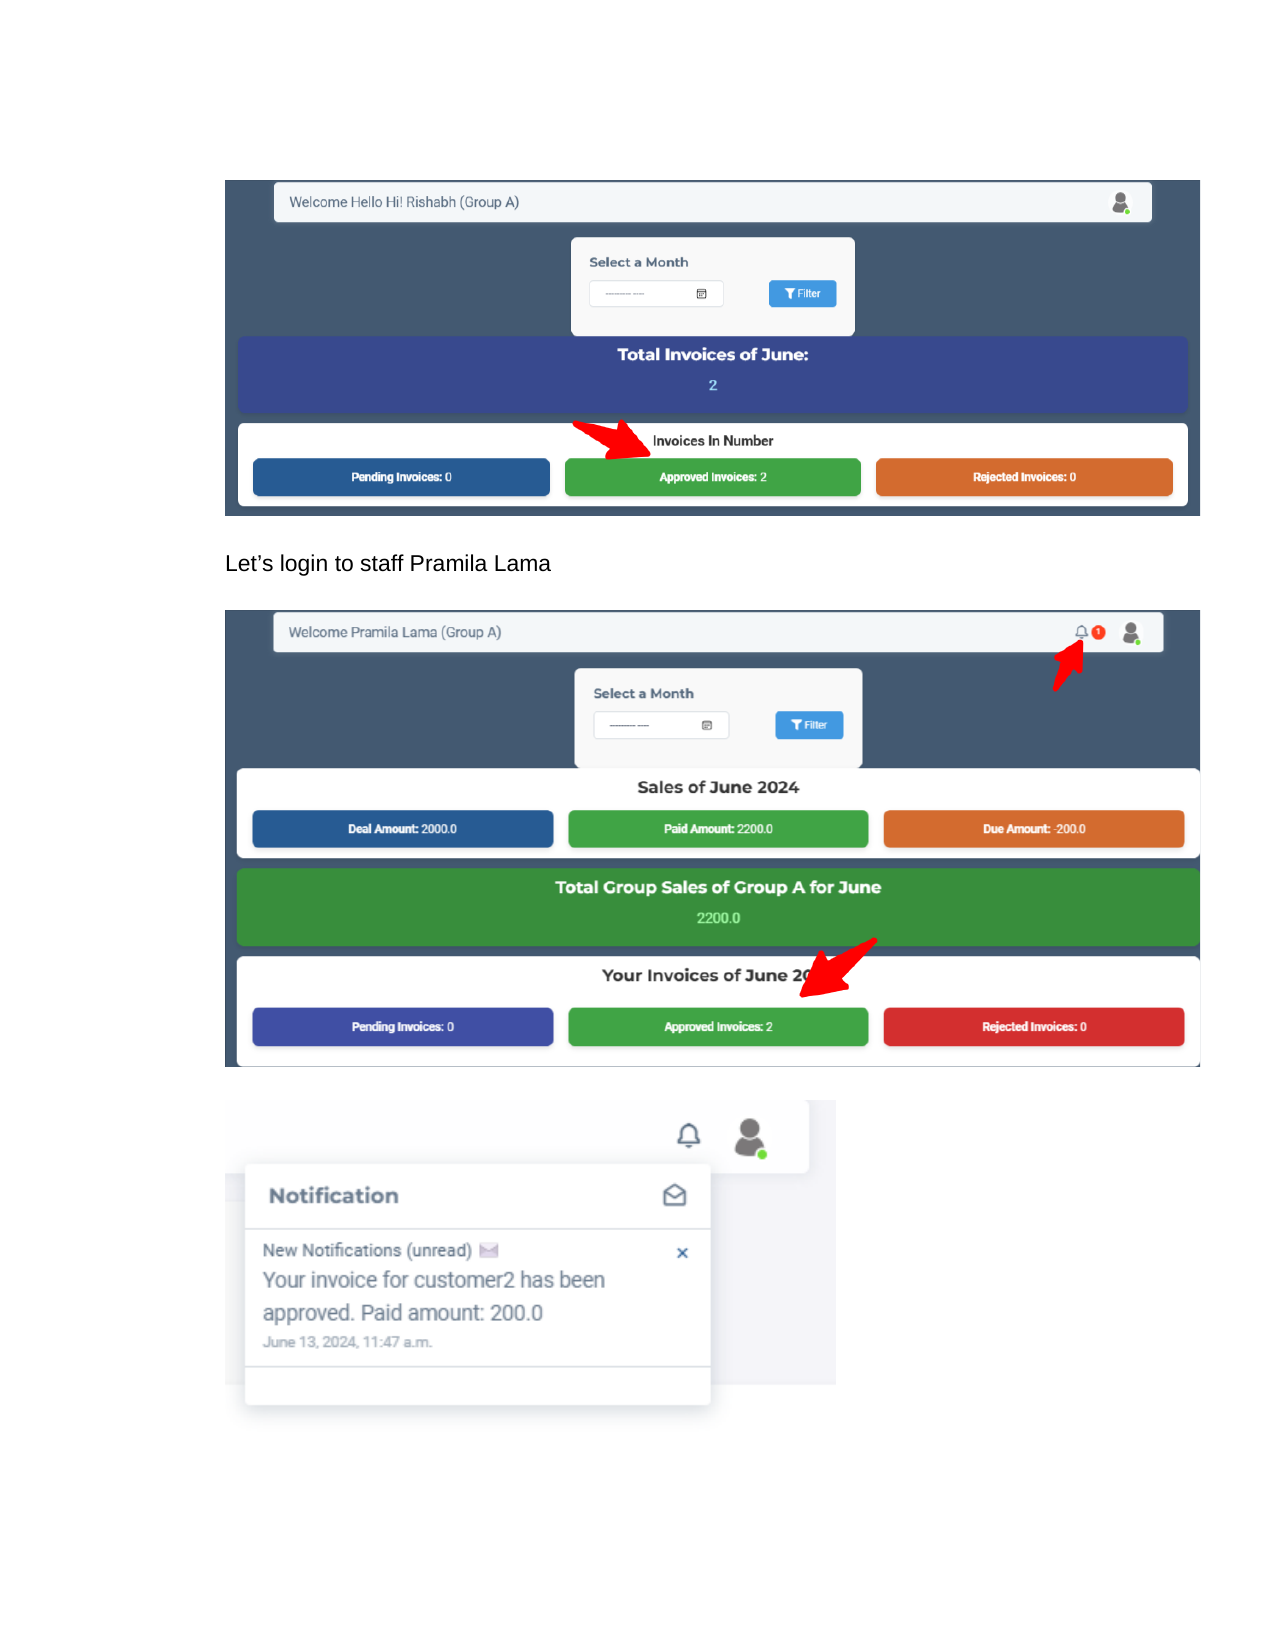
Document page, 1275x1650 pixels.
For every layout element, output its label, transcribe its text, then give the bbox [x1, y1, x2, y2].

picture [225, 1100, 836, 1432]
picture [225, 610, 1200, 1067]
text Let’s login to staff Pramila Lama [225, 550, 1125, 576]
picture [225, 180, 1200, 516]
